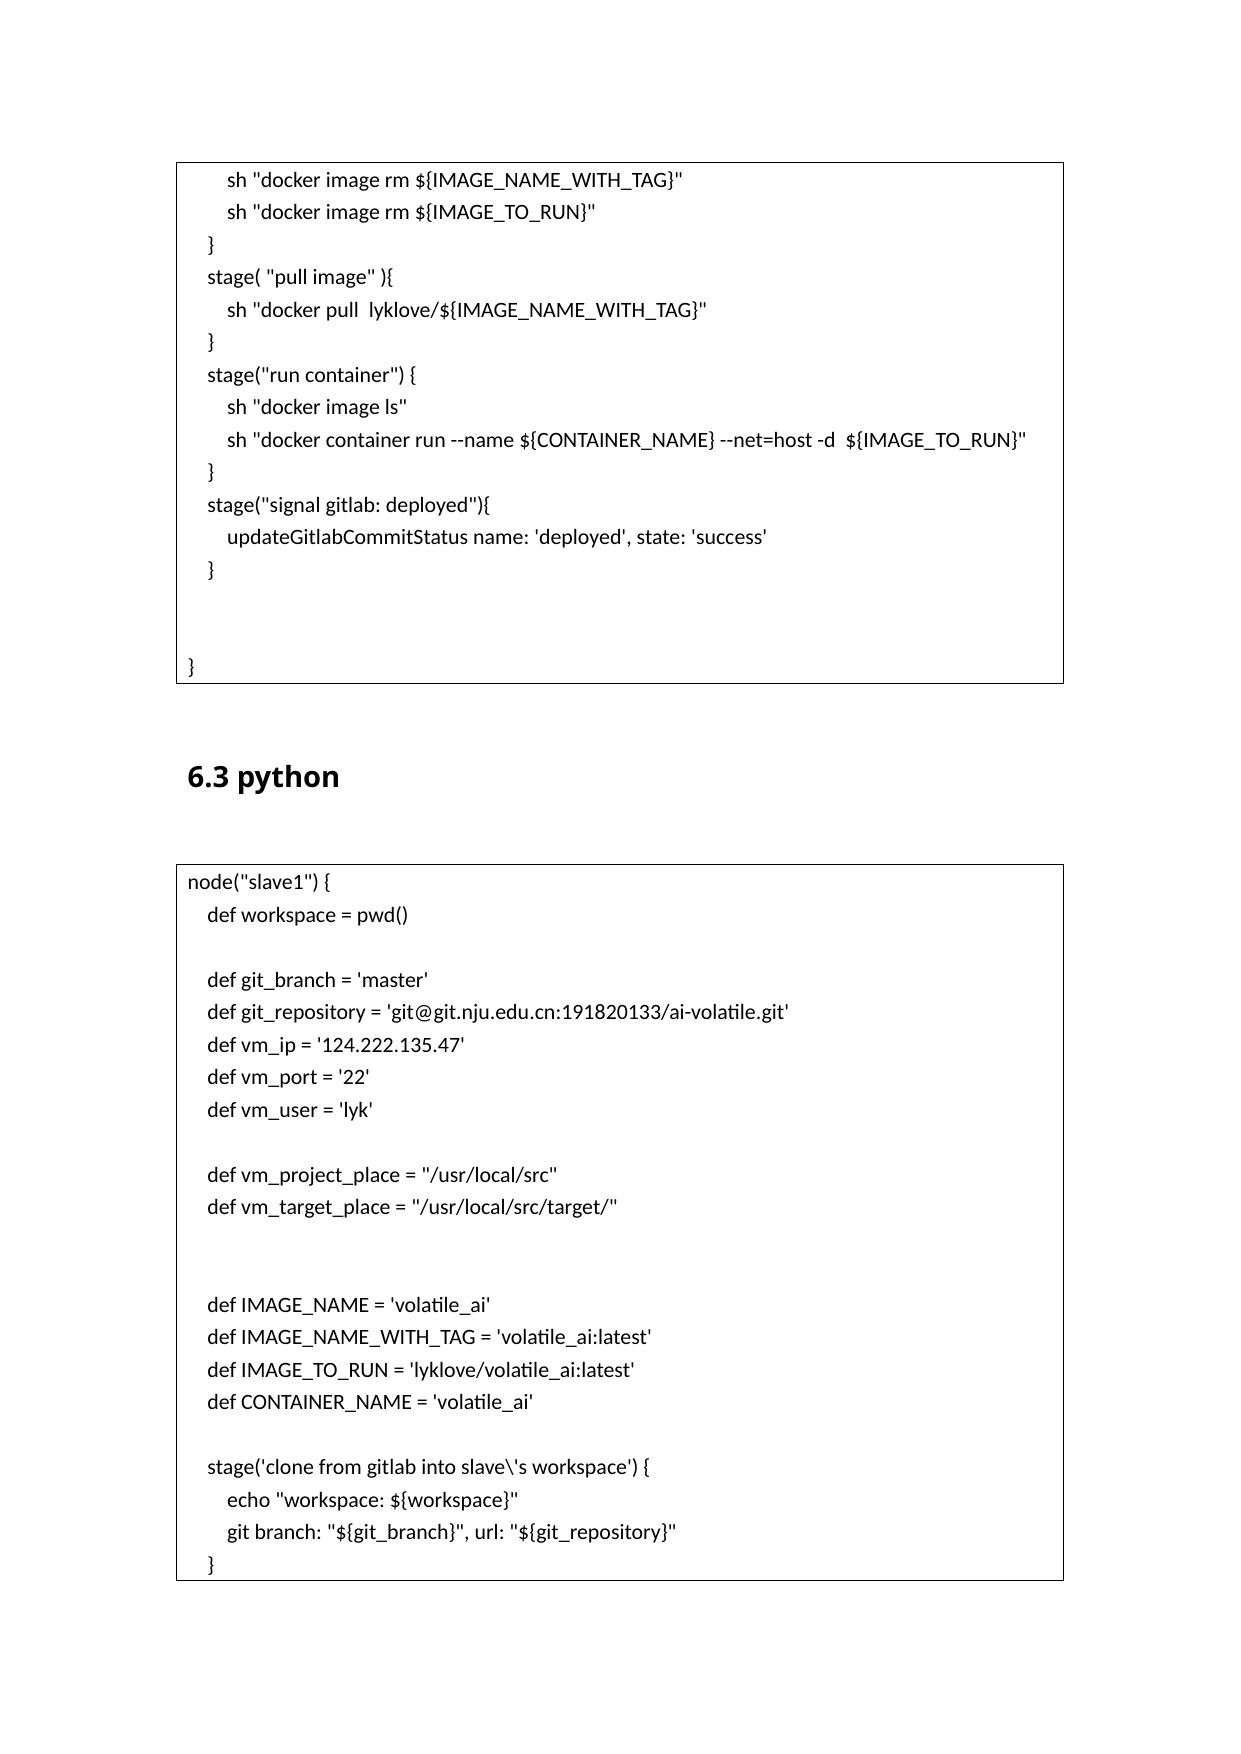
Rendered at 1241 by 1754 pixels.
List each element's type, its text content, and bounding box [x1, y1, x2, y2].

subtitle 6.3 python [187, 744, 1053, 809]
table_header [177, 865, 1063, 1580]
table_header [177, 163, 1063, 683]
